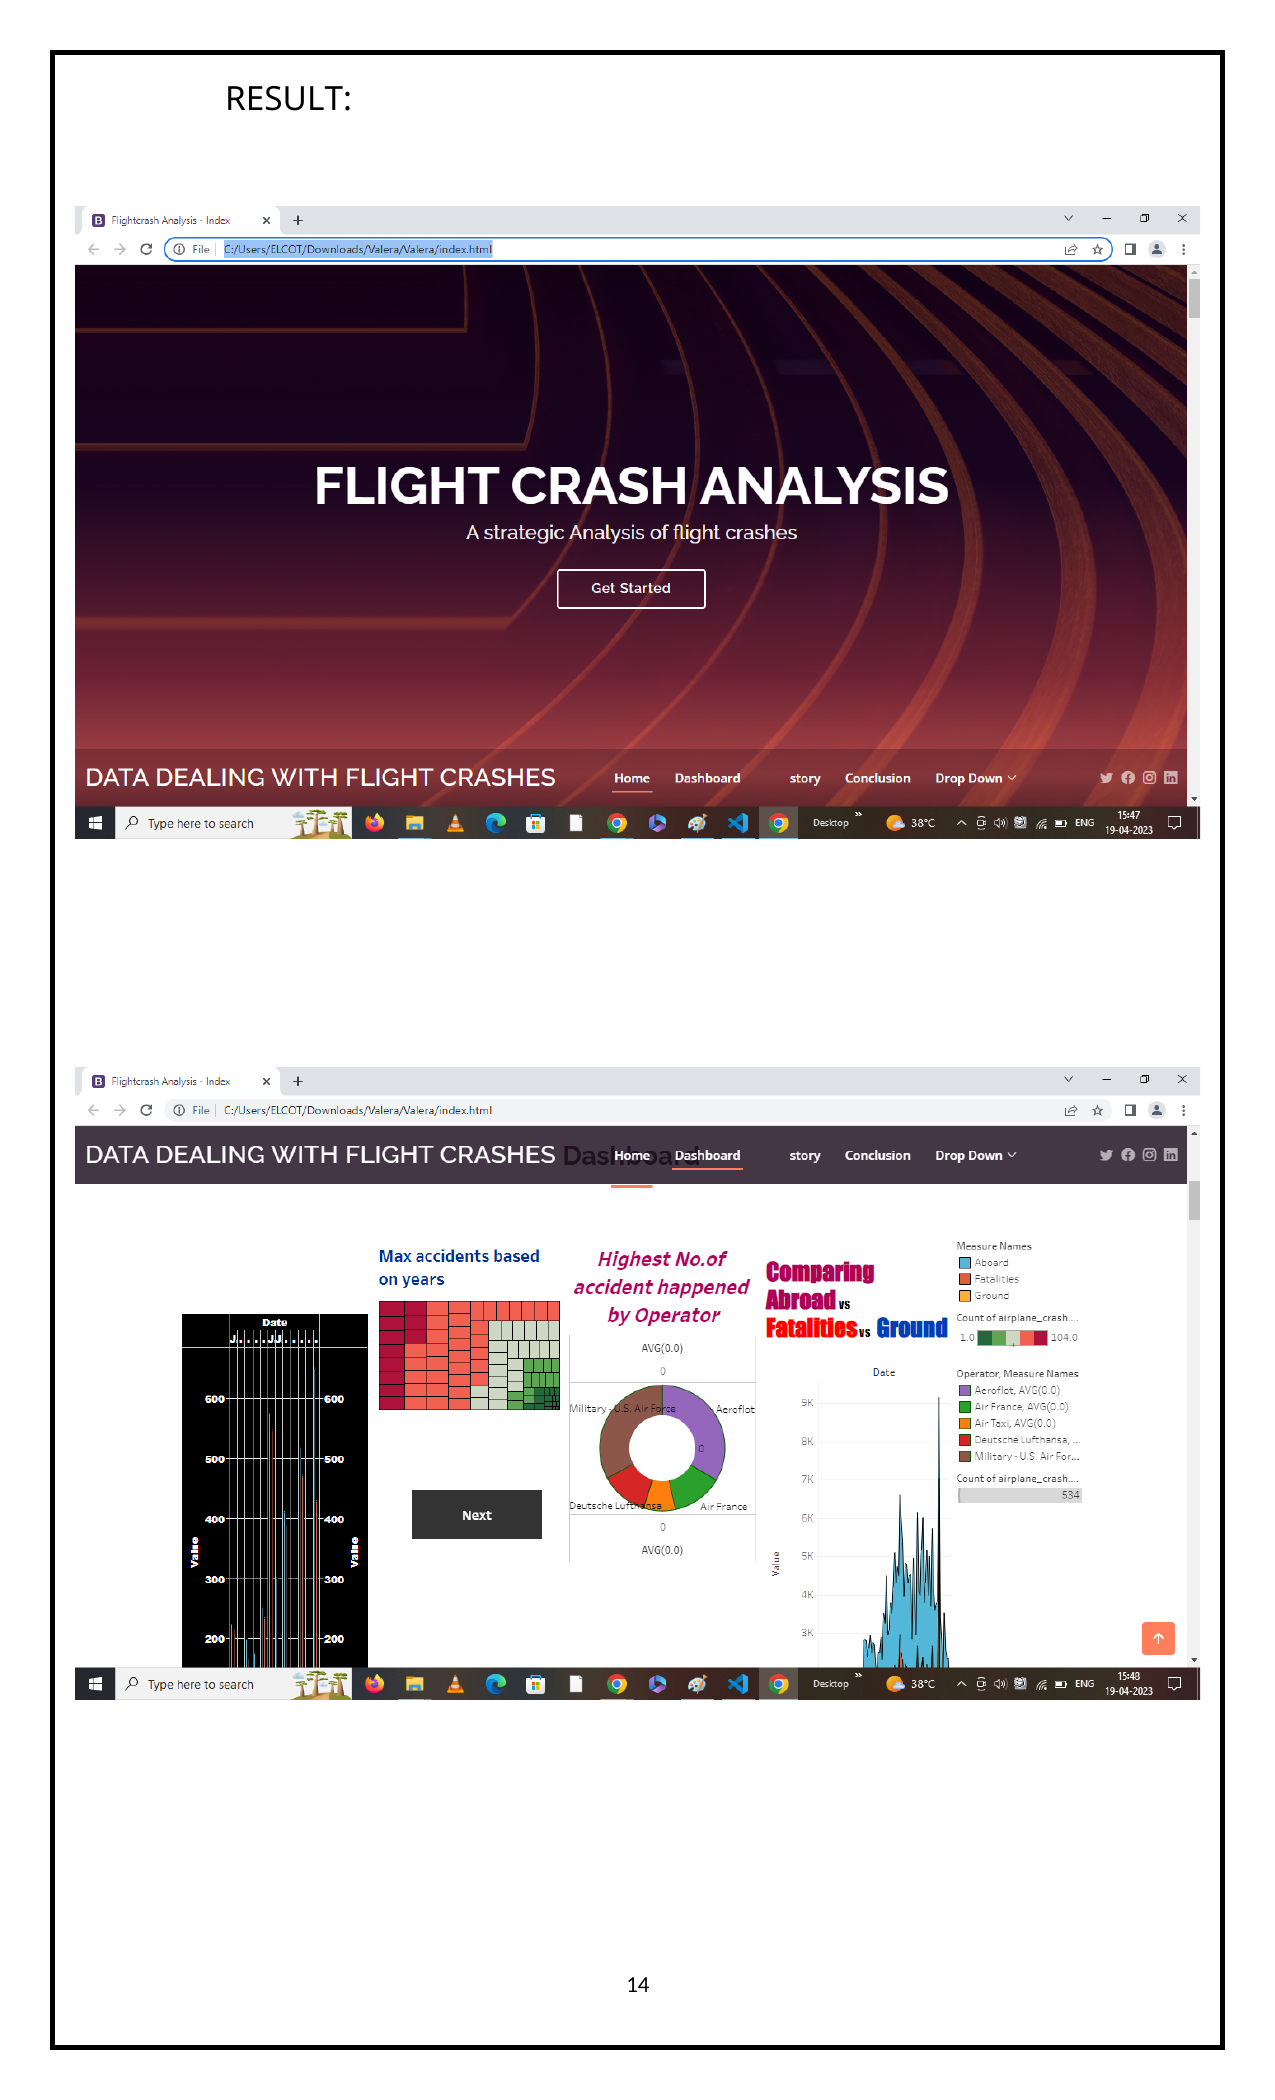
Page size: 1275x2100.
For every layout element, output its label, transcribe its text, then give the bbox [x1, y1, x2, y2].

picture [75, 1067, 1200, 1700]
picture [75, 206, 1200, 839]
text RESULT: [75, 75, 1200, 120]
